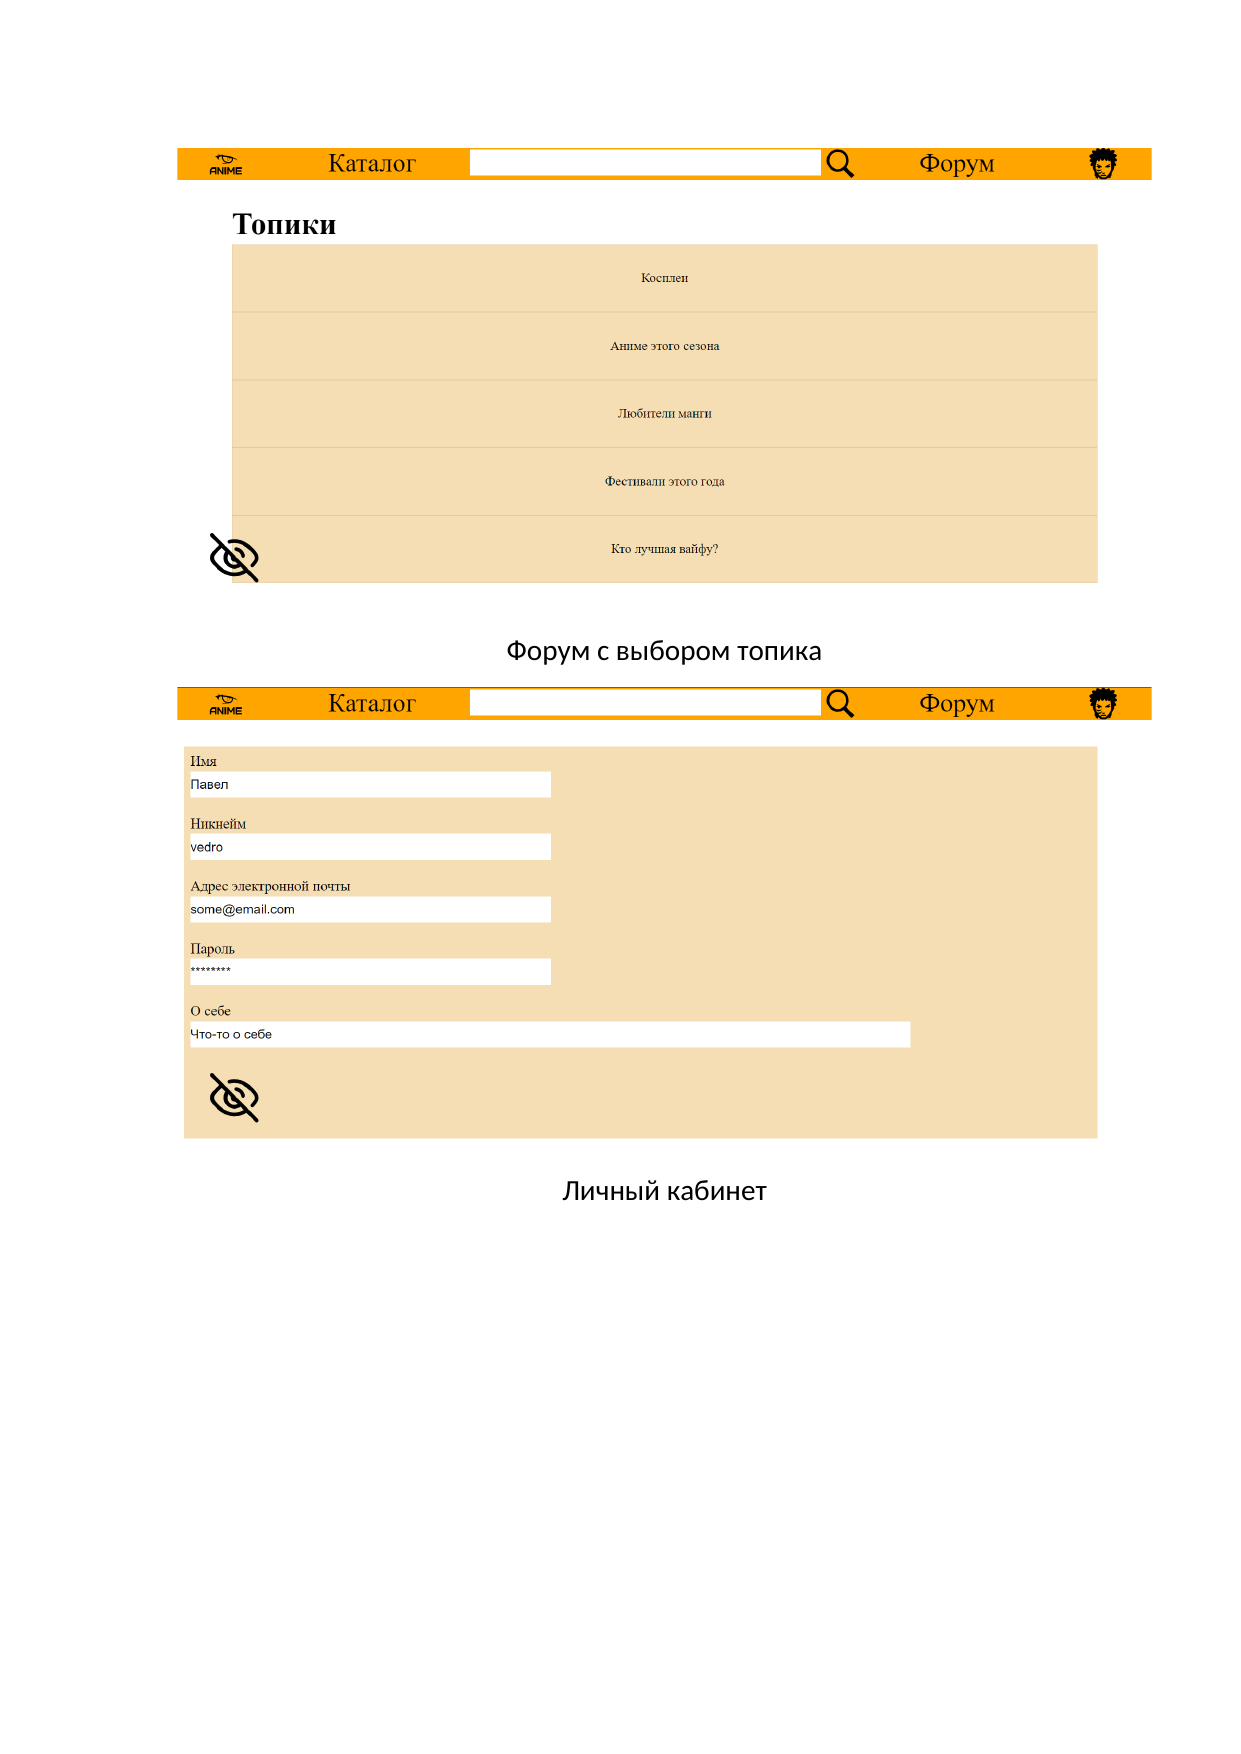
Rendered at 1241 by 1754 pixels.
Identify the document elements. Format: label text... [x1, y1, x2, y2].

picture [177, 148, 1152, 614]
text Личный кабинет [177, 1172, 1152, 1208]
text Форум с выбором топика [177, 632, 1152, 668]
picture [177, 687, 1152, 1154]
